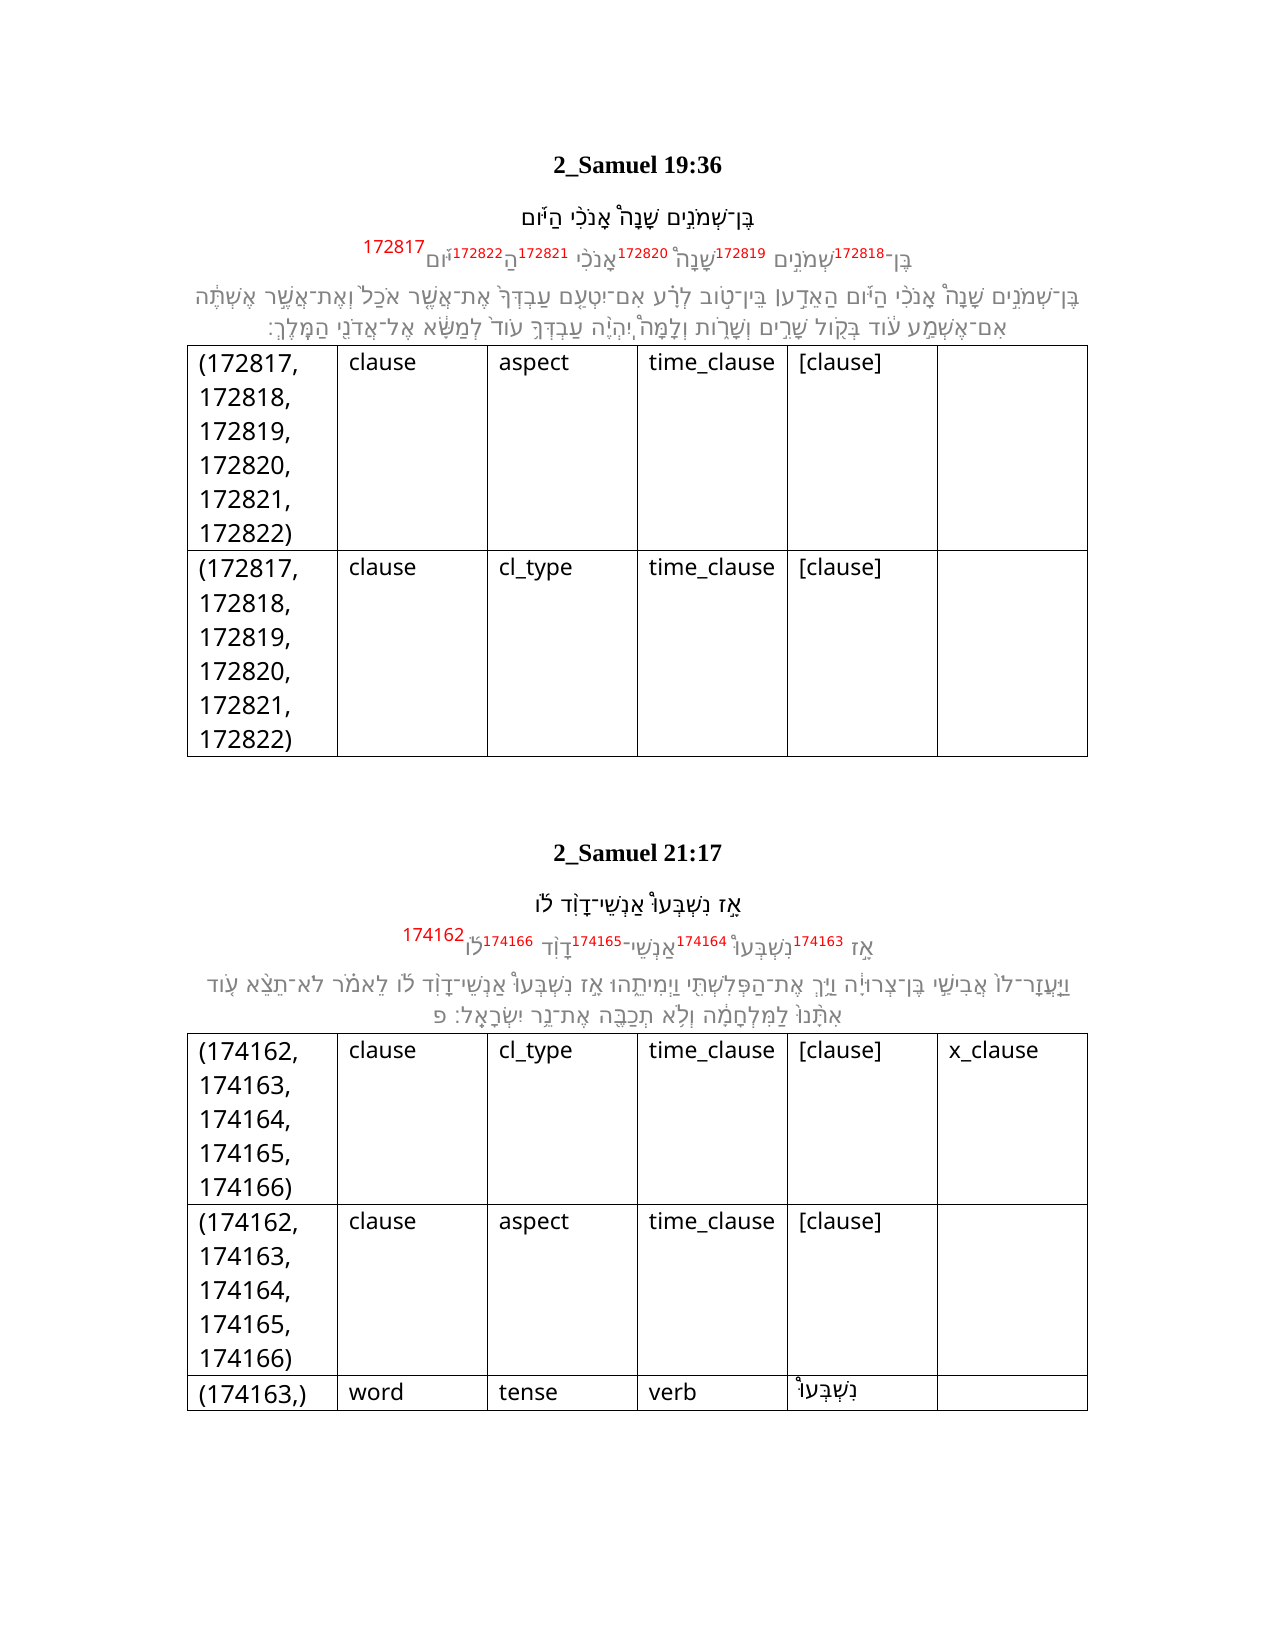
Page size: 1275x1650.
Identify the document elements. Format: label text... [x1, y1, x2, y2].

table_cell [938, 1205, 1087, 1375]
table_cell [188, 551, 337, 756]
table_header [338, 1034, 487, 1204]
text אָ֣ז נִשְׁבְּעוּ֩ אַנְשֵׁי־דָוִ֨ד לֹ֜ו [187, 892, 1087, 918]
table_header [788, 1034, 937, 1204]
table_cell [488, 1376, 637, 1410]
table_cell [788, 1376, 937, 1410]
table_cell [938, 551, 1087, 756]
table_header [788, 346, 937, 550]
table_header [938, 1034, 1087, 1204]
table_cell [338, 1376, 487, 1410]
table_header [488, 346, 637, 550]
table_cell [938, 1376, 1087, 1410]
text 172817בֶּן־172818שְׁמֹנִ֣ים 172819שָׁנָה֩ 172820אָנֹכִ֨י 172821הַ172822יֹּ֜ום [187, 234, 1087, 277]
text 174162אָ֣ז 174163נִשְׁבְּעוּ֩ 174164אַנְשֵׁי־174165דָוִ֨ד 174166לֹ֜ו [187, 922, 1087, 965]
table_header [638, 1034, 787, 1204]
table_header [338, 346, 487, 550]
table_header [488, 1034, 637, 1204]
text 2_Samuel 21:17 [187, 838, 1087, 867]
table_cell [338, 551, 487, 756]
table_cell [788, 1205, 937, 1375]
text 2_Samuel 19:36 [187, 150, 1087, 179]
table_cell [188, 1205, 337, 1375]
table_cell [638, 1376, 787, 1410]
text בֶּן־שְׁמֹנִ֣ים שָׁנָה֩ אָנֹכִ֨י הַיֹּ֜ום [187, 204, 1087, 231]
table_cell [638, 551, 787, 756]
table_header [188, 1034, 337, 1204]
text בֶּן־שְׁמֹנִ֣ים שָׁנָה֩ אָנֹכִ֨י הַיֹּ֜ום הַאֵדַ֣ע׀ בֵּין־טֹ֣וב לְרָ֗ע אִם־יִטְעַ֤ם עַבְדְּךָ֙ אֶת־אֲשֶׁ֤ר אֹכַל֙ וְאֶת־אֲשֶׁ֣ר אֶשְׁתֶּ֔ה אִם־אֶשְׁמַ֣ע עֹ֔וד בְּקֹ֖ול שָׁרִ֣ים וְשָׁרֹ֑ות וְלָמָּה֩ יִֽהְיֶ֨ה עַבְדְּךָ֥ עֹוד֙ לְמַשָּׂ֔א אֶל־אֲדֹנִ֖י הַמֶּֽלֶךְ׃ [187, 283, 1087, 341]
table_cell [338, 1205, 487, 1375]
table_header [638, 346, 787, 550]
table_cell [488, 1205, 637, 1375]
text וַיַּֽעֲזָר־לֹו֙ אֲבִישַׁ֣י בֶּן־צְרוּיָ֔ה וַיַּ֥ךְ אֶת־הַפְּלִשְׁתִּ֖י וַיְמִיתֵ֑הוּ אָ֣ז נִשְׁבְּעוּ֩ אַנְשֵׁי־דָוִ֨ד לֹ֜ו לֵאמֹ֗ר לֹא־תֵצֵ֨א עֹ֤וד אִתָּ֨נוּ֙ לַמִּלְחָמָ֔ה וְלֹ֥א תְכַבֶּ֖ה אֶת־נֵ֥ר יִשְׂרָאֵֽל׃ פ [187, 971, 1087, 1028]
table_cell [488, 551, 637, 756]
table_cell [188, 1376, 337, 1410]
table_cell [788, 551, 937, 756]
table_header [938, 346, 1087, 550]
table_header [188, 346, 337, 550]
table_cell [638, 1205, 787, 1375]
